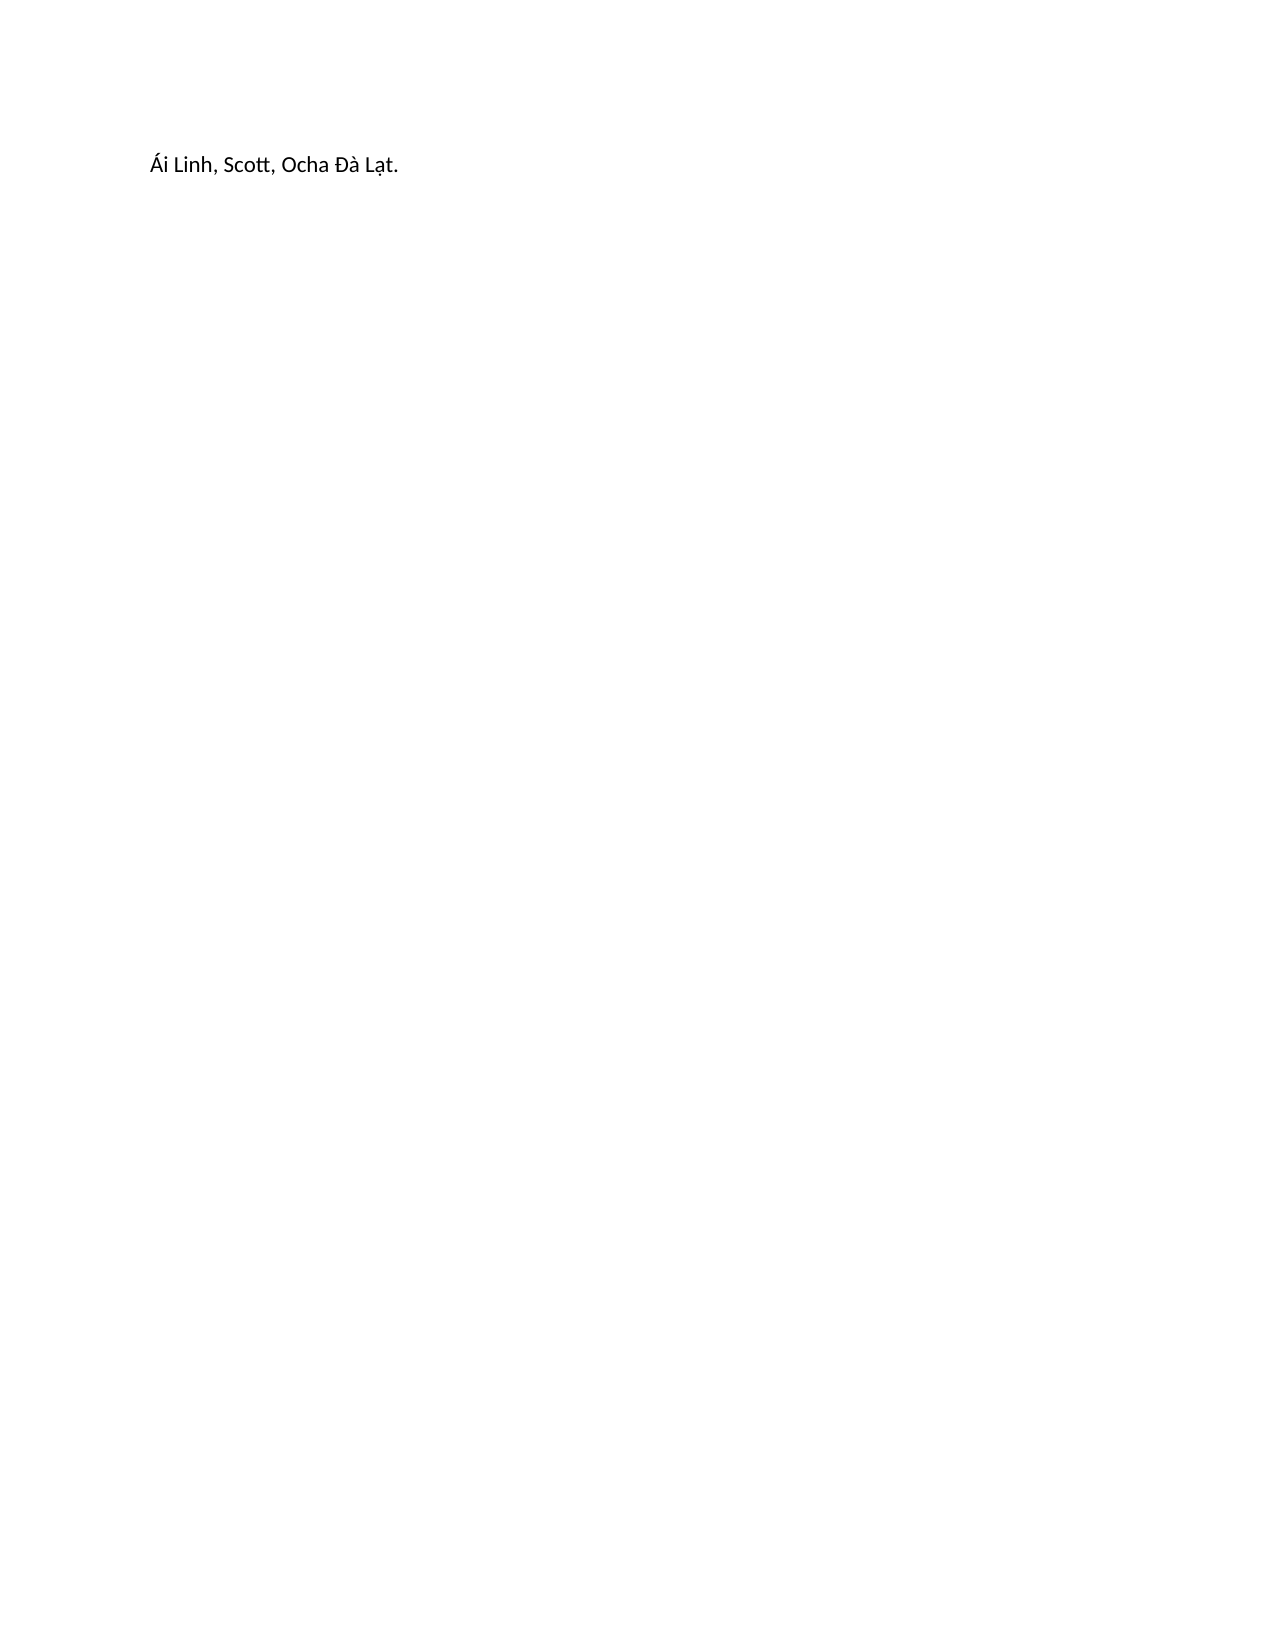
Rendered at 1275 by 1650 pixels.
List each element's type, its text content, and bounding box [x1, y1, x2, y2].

text Ái Linh, Scott, Ocha Đà Lạt. [150, 150, 1125, 178]
